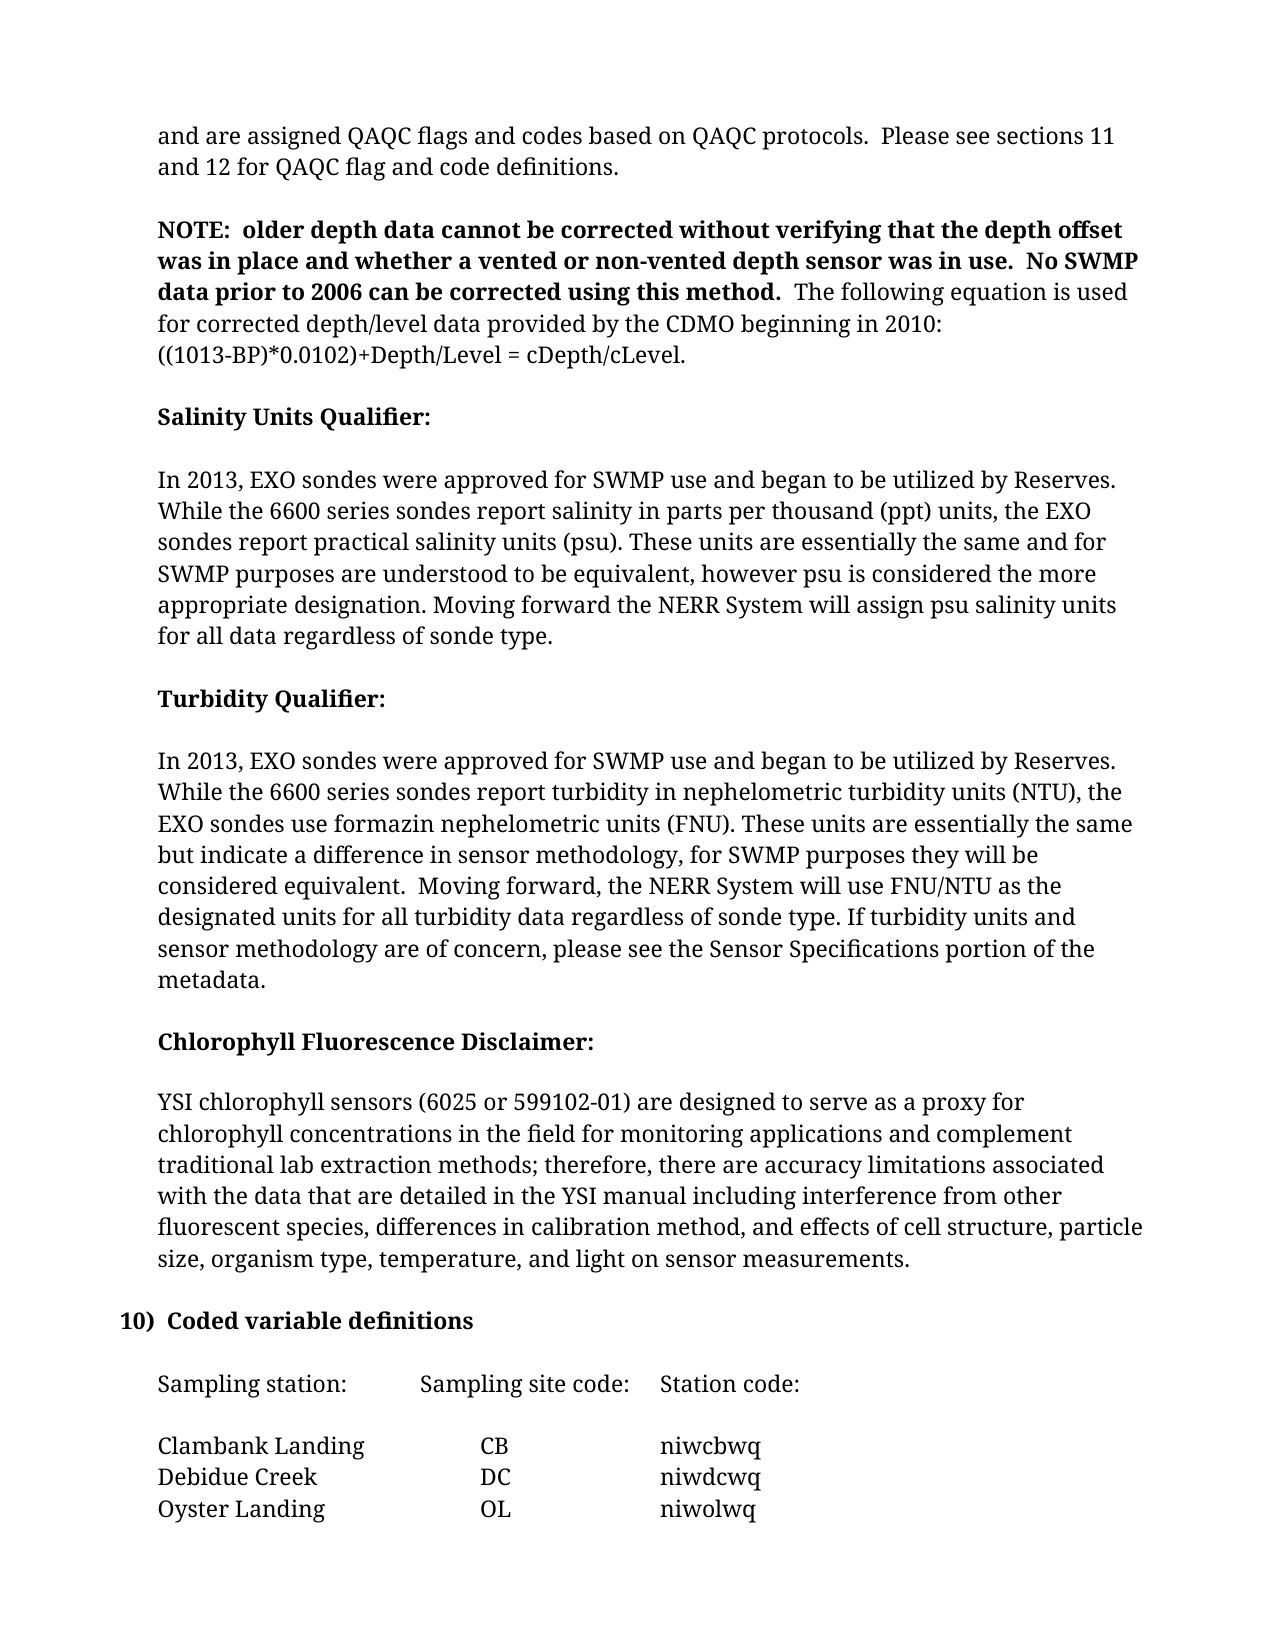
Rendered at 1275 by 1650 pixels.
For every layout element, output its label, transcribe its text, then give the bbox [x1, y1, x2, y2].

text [157, 120, 1151, 182]
text In 2013, EXO sondes were approved for SWMP use and began to be utilized by Reserves. While the 6600 series sondes report salinity in parts per thousand (ppt) units, the EXO sondes report practical salinity units (psu). These units are essentially the same and for SWMP purposes are understood to be equivalent, however psu is considered the more appropriate designation. Moving forward the NERR System will assign psu salinity units for all data regardless of sonde type. [157, 464, 1151, 651]
text In 2013, EXO sondes were approved for SWMP use and began to be utilized by Reserves. While the 6600 series sondes report turbidity in nephelometric turbidity units (NTU), the EXO sondes use formazin nephelometric units (FNU). These units are essentially the same but indicate a difference in sensor methodology, for SWMP purposes they will be considered equivalent. Moving forward, the NERR System will use FNU/NTU as the designated units for all turbidity data regardless of sonde type. If turbidity units and sensor methodology are of concern, please see the Sensor Specifications portion of the metadata. [157, 745, 1151, 995]
text ((1013-BP)*0.0102)+Depth/Level = cDepth/cLevel. [157, 339, 1151, 370]
text YSI chlorophyll sensors (6025 or 599102-01) are designed to serve as a proxy for chlorophyll concentrations in the field for monitoring applications and complement traditional lab extraction methods; therefore, there are accuracy limitations associated with the data that are detailed in the YSI manual including interference from other fluorescent species, differences in calibration method, and effects of cell structure, particle size, organism type, temperature, and light on sensor measurements. [157, 1086, 1151, 1274]
text Salinity Units Qualifier: [157, 401, 1151, 432]
text 10) Coded variable definitions [120, 1305, 1155, 1336]
text NOTE: older depth data cannot be corrected without verifying that the depth offset was in place and whether a vented or non-vented depth sensor was in use. No SWMP data prior to 2006 can be corrected using this method. The following equation is used for corrected depth/level data provided by the CDMO beginning in 2010: [157, 214, 1151, 339]
text Clambank Landing CB niwcbwq [157, 1430, 1155, 1461]
text Debidue Creek DC niwdcwq [157, 1461, 1155, 1492]
text Oyster Landing OL niwolwq [157, 1492, 1155, 1524]
text Sampling station: Sampling site code: Station code: [157, 1367, 1155, 1399]
text Turbidity Qualifier: [157, 682, 1151, 714]
text Chlorophyll Fluorescence Disclaimer: [157, 1026, 1151, 1086]
